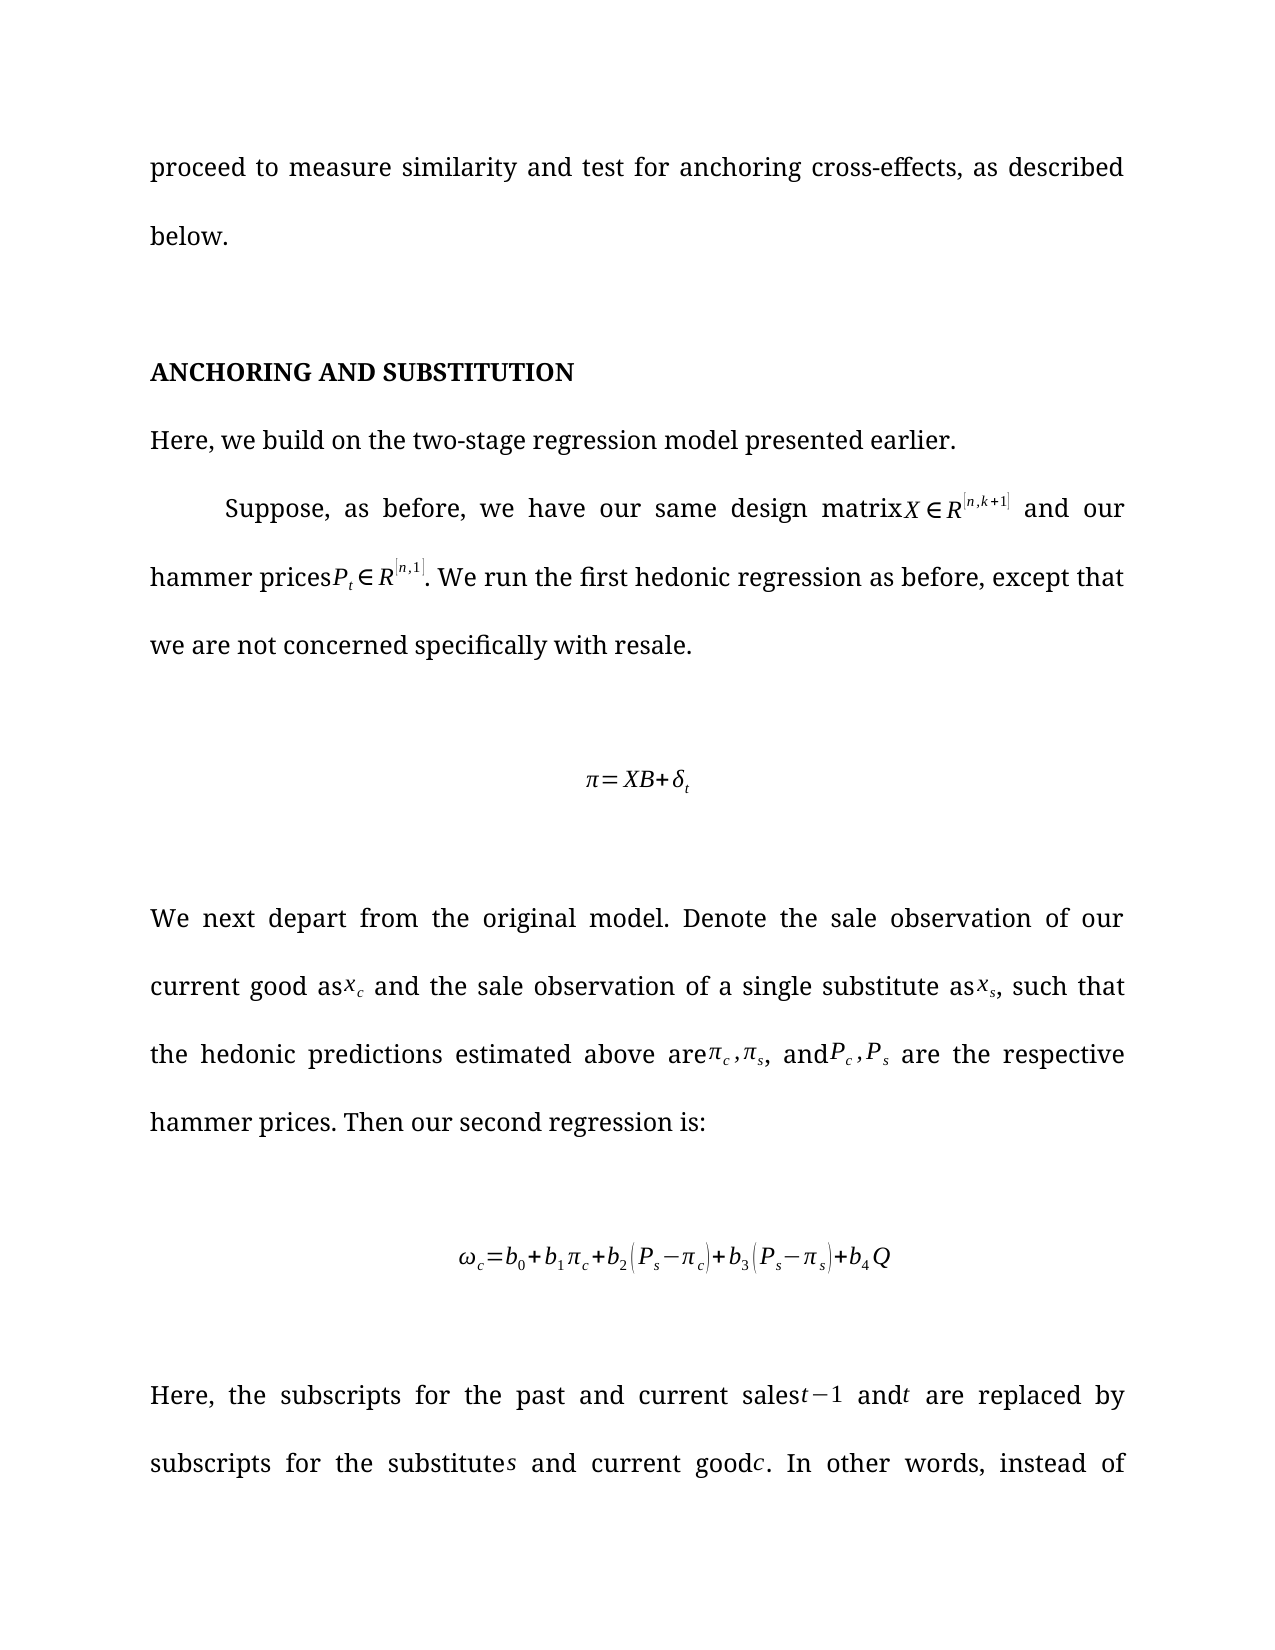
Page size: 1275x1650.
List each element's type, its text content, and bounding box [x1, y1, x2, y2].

text Here, we build on the two-stage regression model presented earlier. [150, 422, 1125, 457]
text ANCHORING AND SUBSTITUTION [150, 354, 1125, 388]
text Suppose, as before, we have our same design matrix and our hammer prices. We run the first hedonic regression as before, except that we are not concerned specifically with resale. [150, 491, 1125, 662]
text We next depart from the original model. Denote the sale observation of our current good as and the sale observation of a single substitute as, such that the hedonic predictions estimated above are, and are the respective hammer prices. Then our second regression is: [150, 900, 1125, 1139]
